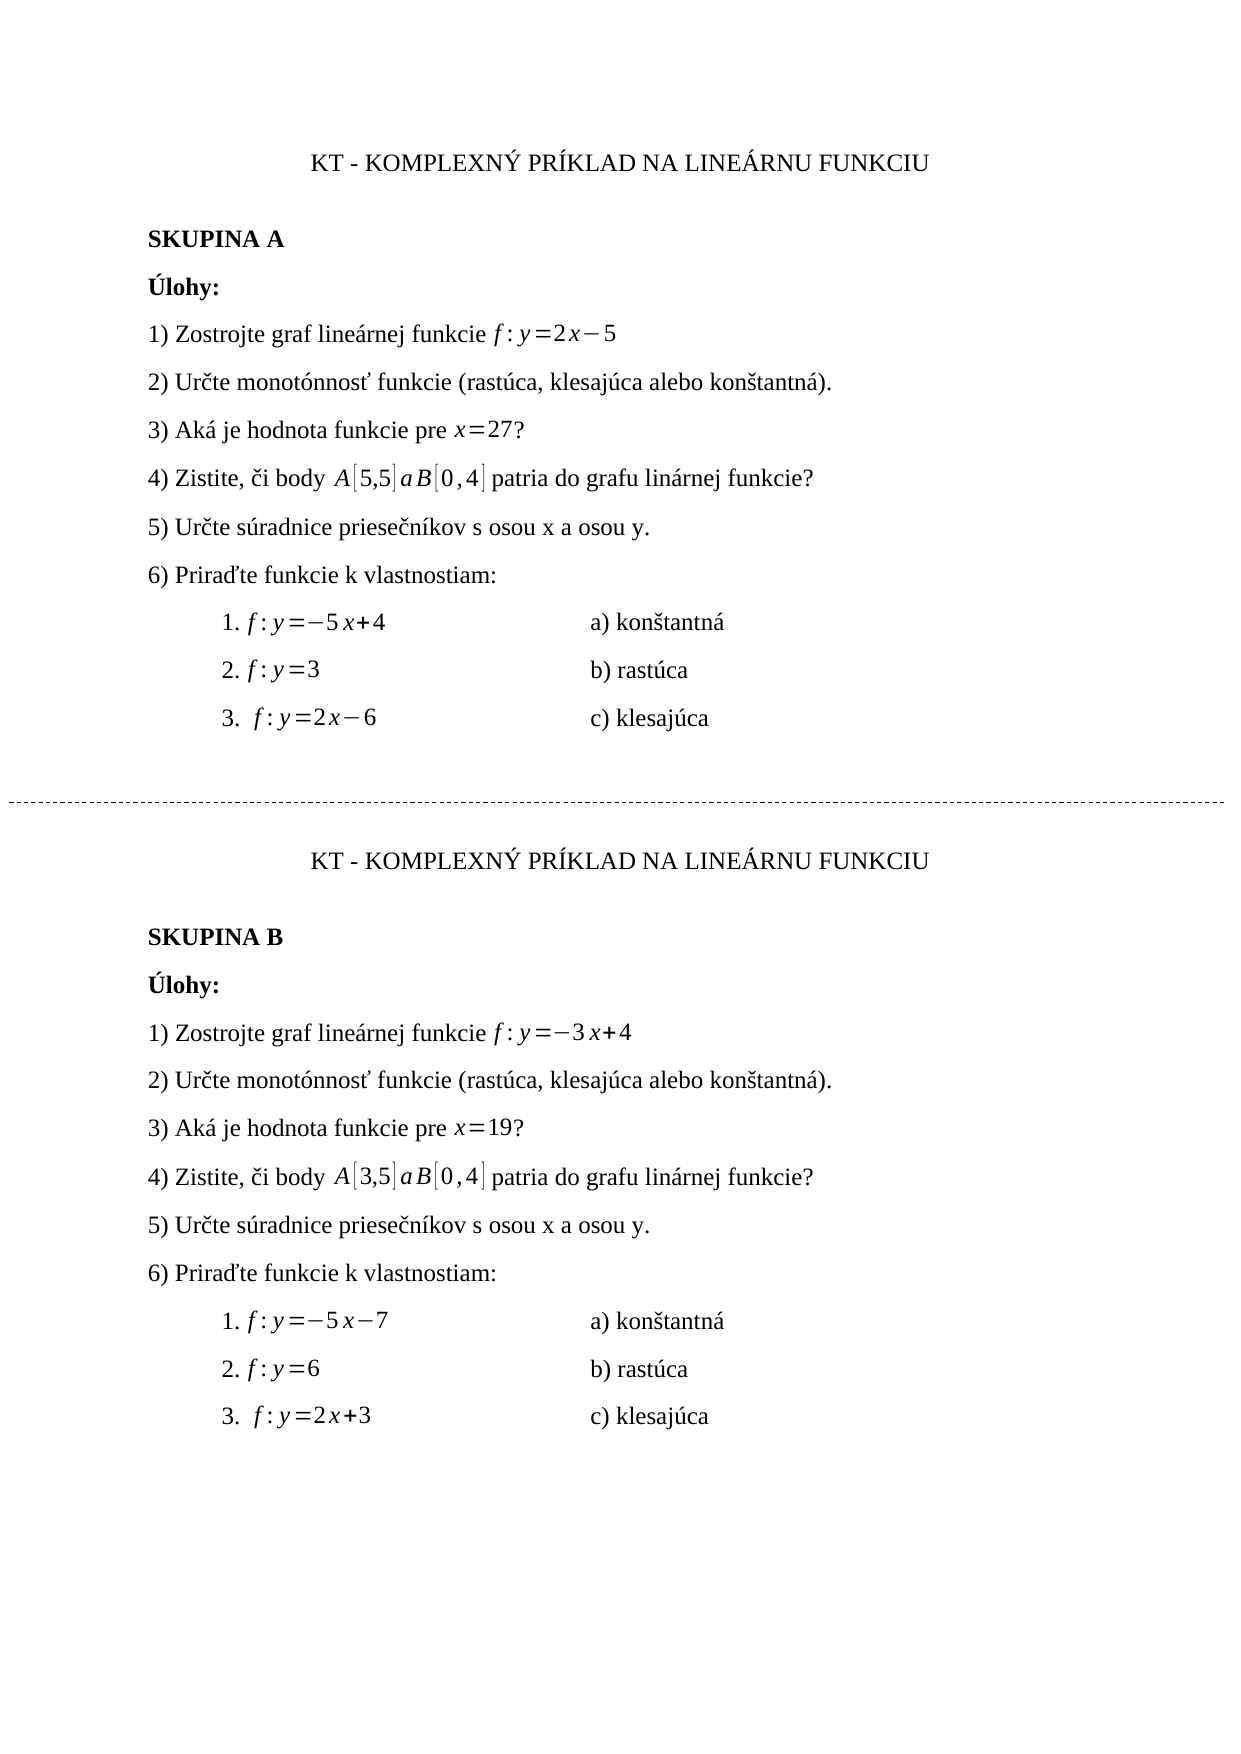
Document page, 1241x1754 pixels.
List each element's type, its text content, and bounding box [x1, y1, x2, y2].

text 2. b) rastúca [148, 655, 1093, 684]
text 1. a) konštantná [148, 1306, 1093, 1335]
text 3. c) klesajúca [148, 1401, 1093, 1430]
text Úlohy: [148, 970, 1093, 999]
text Úlohy: [148, 272, 1093, 301]
text 3. c) klesajúca [148, 703, 1093, 732]
text 1. a) konštantná [148, 607, 1093, 636]
text 5) Určte súradnice priesečníkov s osou x a osou y. [148, 512, 1093, 541]
text 3) Aká je hodnota funkcie pre ? [148, 1113, 1093, 1142]
text 2. b) rastúca [148, 1354, 1093, 1382]
text 2) Určte monotónnosť funkcie (rastúca, klesajúca alebo konštantná). [148, 1066, 1093, 1094]
text 5) Určte súradnice priesečníkov s osou x a osou y. [148, 1211, 1093, 1239]
text KT - KOMPLEXNÝ PRÍKLAD NA LINEÁRNU FUNKCIU [148, 846, 1093, 875]
text 3) Aká je hodnota funkcie pre ? [148, 415, 1093, 444]
text 2) Určte monotónnosť funkcie (rastúca, klesajúca alebo konštantná). [148, 367, 1093, 396]
text 6) Priraďte funkcie k vlastnostiam: [148, 560, 1093, 588]
text 4) Zistite, či body patria do grafu linárnej funkcie? [148, 463, 1093, 493]
text KT - KOMPLEXNÝ PRÍKLAD NA LINEÁRNU FUNKCIU [148, 148, 1093, 176]
text 1) Zostrojte graf lineárnej funkcie [148, 1018, 1093, 1047]
text 1) Zostrojte graf lineárnej funkcie [148, 319, 1093, 348]
text SKUPINA B [148, 922, 1093, 951]
text 4) Zistite, či body patria do grafu linárnej funkcie? [148, 1161, 1093, 1192]
text 6) Priraďte funkcie k vlastnostiam: [148, 1258, 1093, 1287]
text SKUPINA A [148, 224, 1093, 253]
